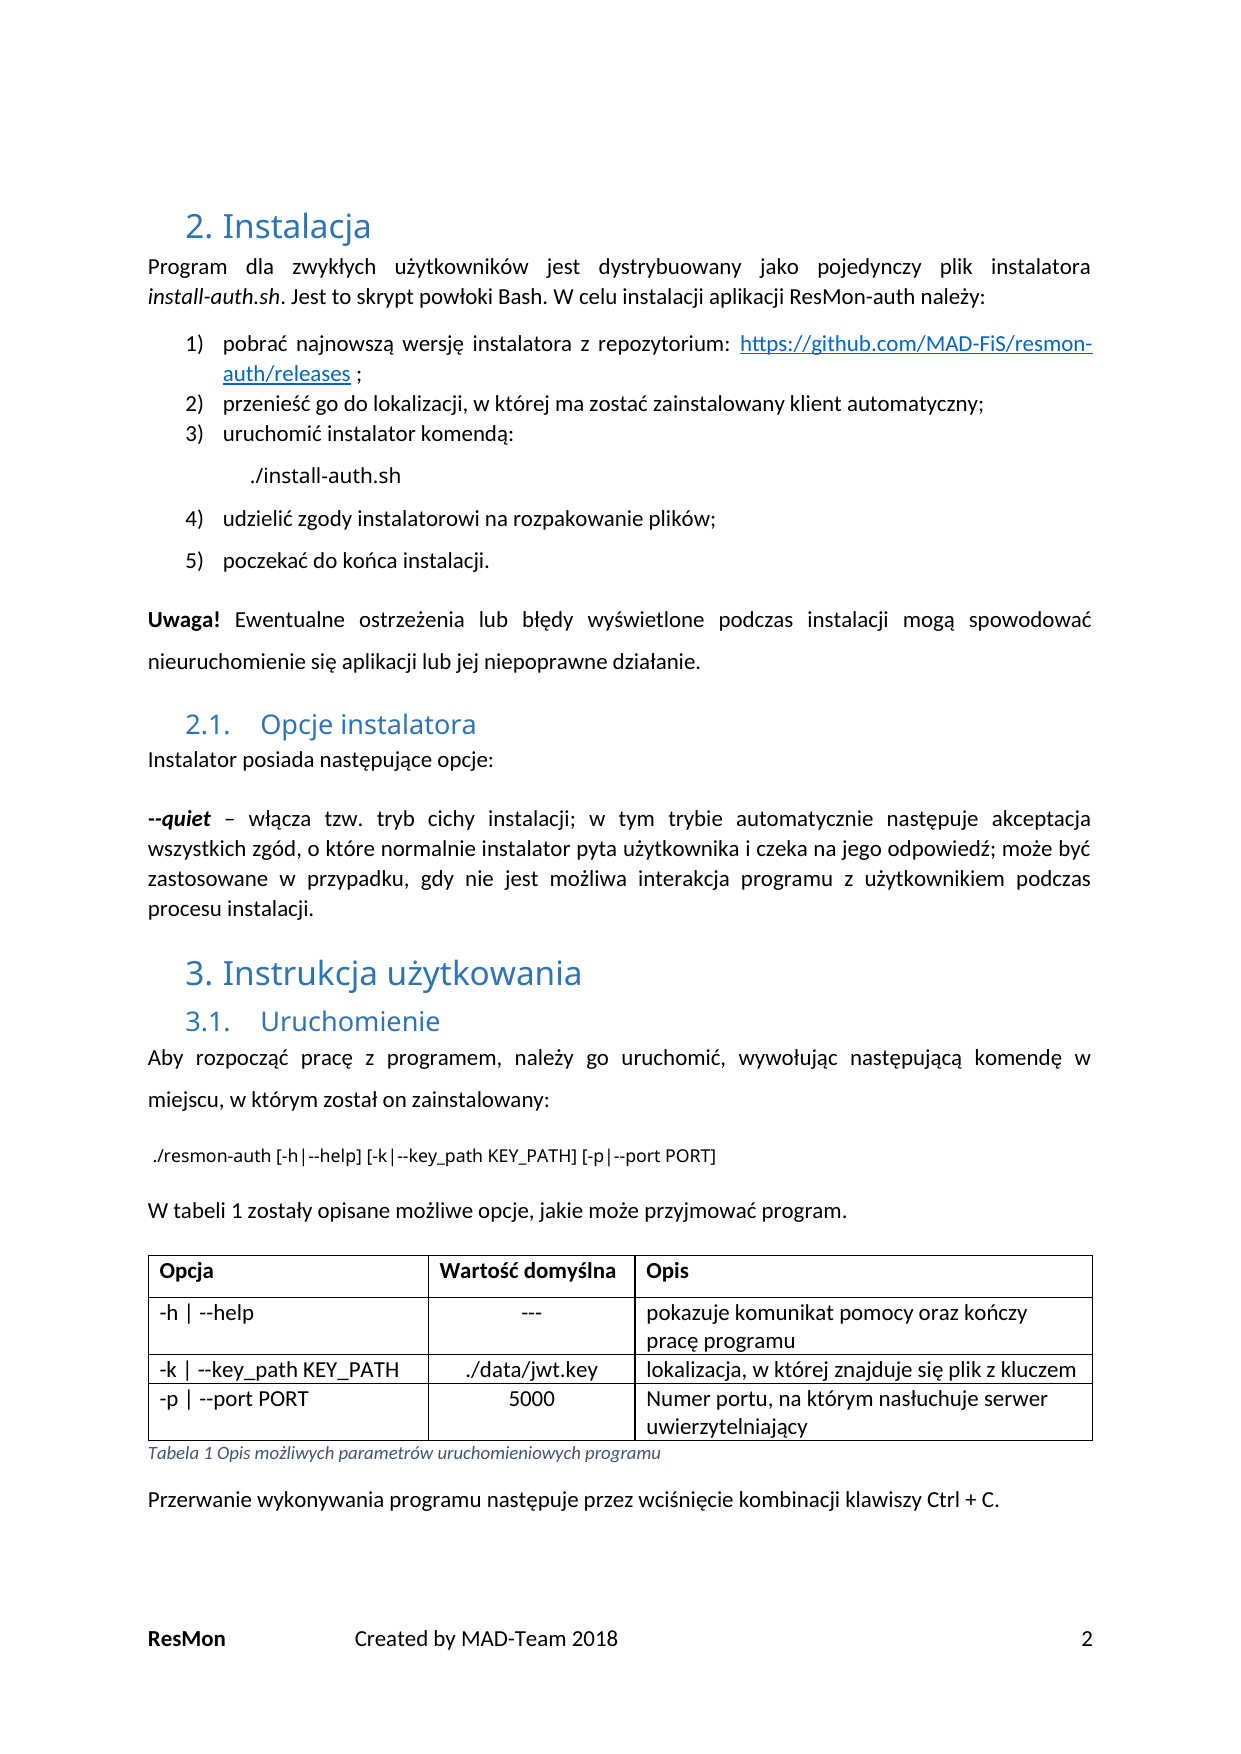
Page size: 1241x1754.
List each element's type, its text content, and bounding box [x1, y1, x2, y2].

table_cell -h | --help [149, 1298, 428, 1354]
list udzielić zgody instalatorowi na rozpakowanie plików; [185, 504, 1093, 532]
subtitle Opcje instalatora [185, 706, 1093, 742]
table_cell pokazuje komunikat pomocy oraz kończy pracę programu [636, 1298, 1092, 1354]
text Instalator posiada następujące opcje: [148, 745, 1093, 773]
text Tabela 1 Opis możliwych parametrów uruchomieniowych programu [148, 1441, 1093, 1464]
table_cell --- [429, 1298, 634, 1354]
table_header Opcja [149, 1256, 428, 1297]
table_cell Numer portu, na którym nasłuchuje serwer uwierzytelniający [636, 1384, 1092, 1440]
list poczekać do końca instalacji. [185, 546, 1093, 574]
table_cell -k | --key_path KEY_PATH [149, 1355, 428, 1383]
text Uwaga! Ewentualne ostrzeżenia lub błędy wyświetlone podczas instalacji mogą spowodować nieuruchomienie się aplikacji lub jej niepoprawne działanie. [148, 605, 1093, 675]
subtitle Instrukcja użytkowania [185, 950, 1093, 995]
table_cell 5000 [429, 1384, 634, 1440]
text Przerwanie wykonywania programu następuje przez wciśnięcie kombinacji klawiszy Ctrl + C. [148, 1485, 1093, 1513]
text W tabeli 1 zostały opisane możliwe opcje, jakie może przyjmować program. [148, 1196, 1093, 1224]
text Program dla zwykłych użytkowników jest dystrybuowany jako pojedynczy plik instalatora install-auth.sh. Jest to skrypt powłoki Bash. W celu instalacji aplikacji ResMon-auth należy: [148, 252, 1093, 310]
table_cell ./data/jwt.key [429, 1355, 634, 1383]
table_header Wartość domyślna [429, 1256, 634, 1297]
list pobrać najnowszą wersję instalatora z repozytorium: https://github.com/MAD-FiS/resmon-auth/releases ; [185, 329, 1093, 387]
subtitle Uruchomienie [185, 1003, 1093, 1040]
table_cell -p | --port PORT [149, 1384, 428, 1440]
list przenieść go do lokalizacji, w której ma zostać zainstalowany klient automatyczny; [185, 389, 1093, 417]
text --quiet – włącza tzw. tryb cichy instalacji; w tym trybie automatycznie następuje akceptacja wszystkich zgód, o które normalnie instalator pyta użytkownika i czeka na jego odpowiedź; może być zastosowane w przypadku, gdy nie jest możliwa interakcja programu z użytkownikiem podczas procesu instalacji. [148, 804, 1093, 923]
subtitle Instalacja [185, 203, 1093, 248]
list uruchomić instalator komendą: ./install-auth.sh [185, 419, 1093, 490]
table_header Opis [636, 1256, 1092, 1297]
text ./resmon-auth [-h|--help] [-k|--key_path KEY_PATH] [-p|--port PORT] [148, 1143, 1093, 1167]
text Aby rozpocząć pracę z programem, należy go uruchomić, wywołując następującą komendę w miejscu, w którym został on zainstalowany: [148, 1043, 1093, 1113]
table_cell lokalizacja, w której znajduje się plik z kluczem [636, 1355, 1092, 1383]
